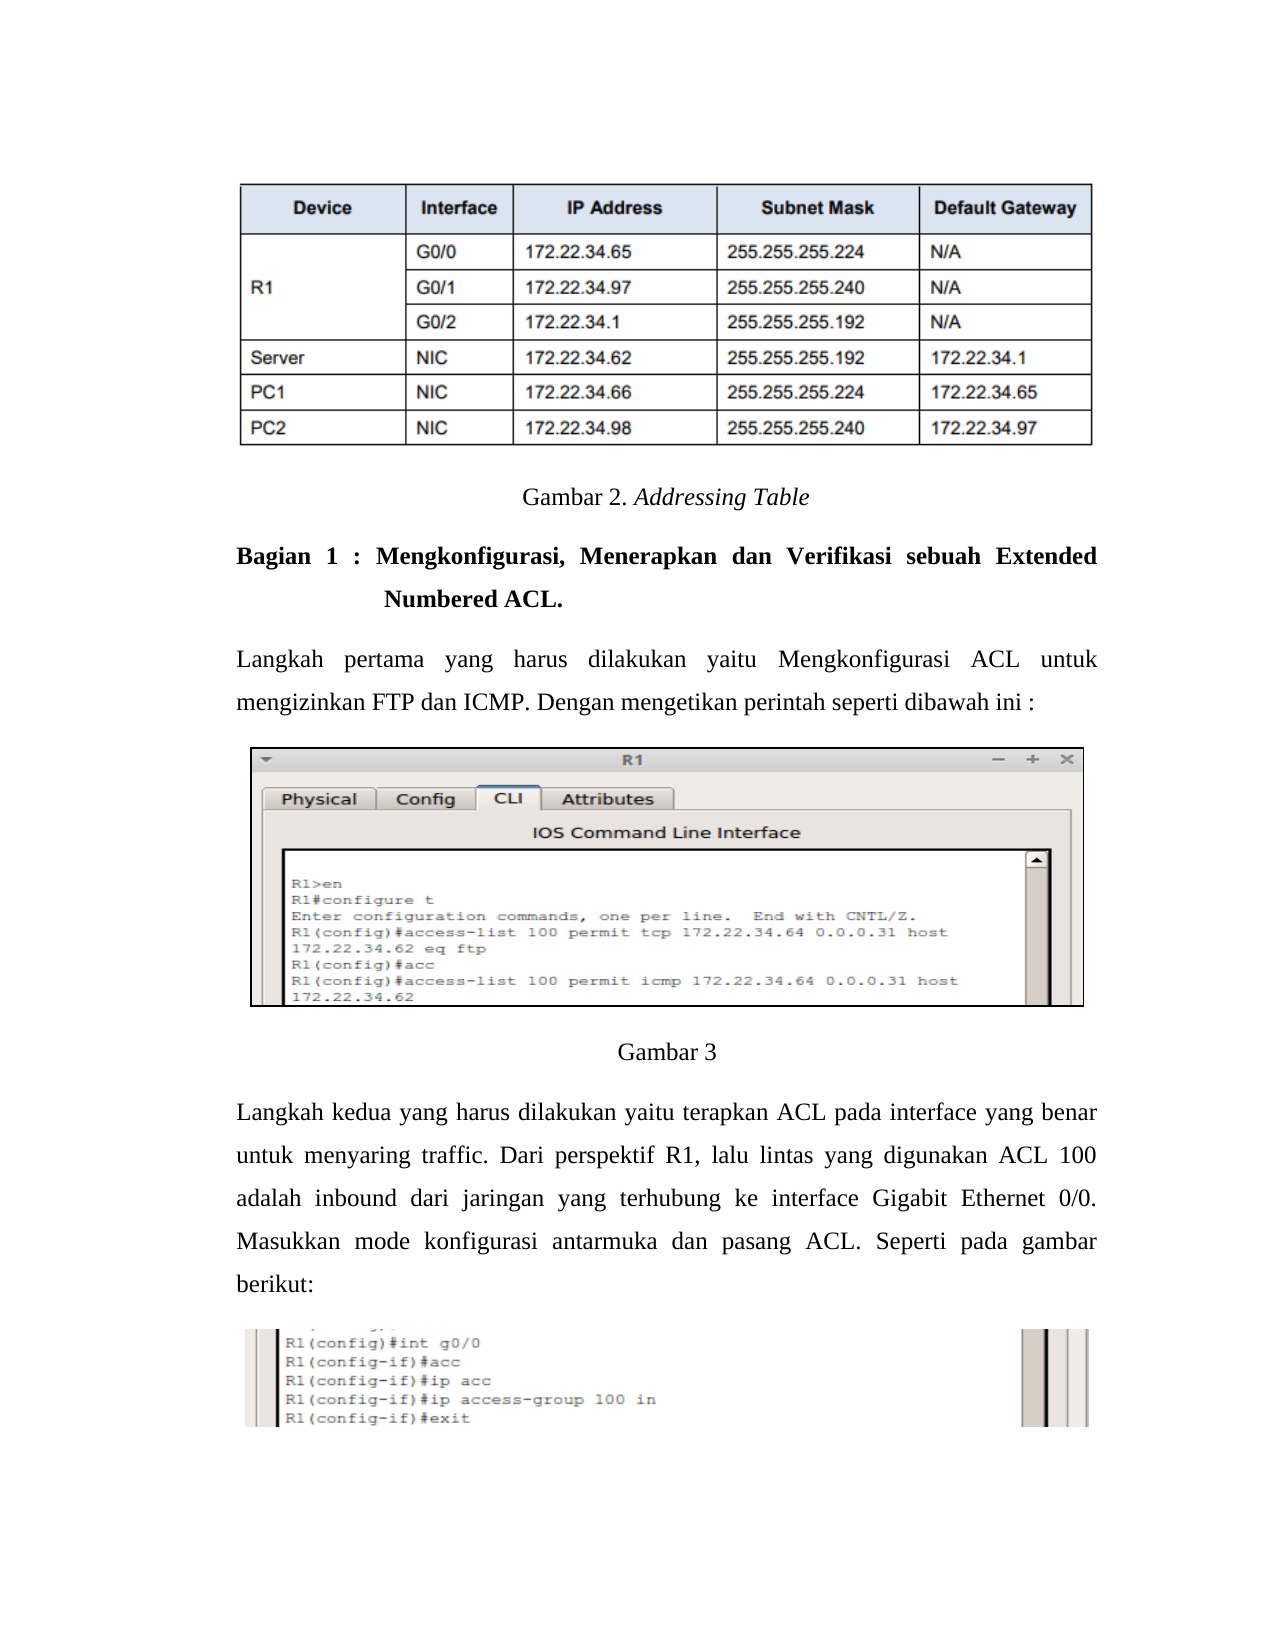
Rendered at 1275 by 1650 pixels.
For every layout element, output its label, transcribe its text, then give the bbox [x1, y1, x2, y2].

text Bagian 1 : Mengkonfigurasi, Menerapkan dan Verifikasi sebuah Extended Numbered ACL. [236, 541, 1098, 613]
text Langkah pertama yang harus dilakukan yaitu Mengkonfigurasi ACL untuk mengizinkan FTP dan ICMP. Dengan mengetikan perintah seperti dibawah ini : [236, 644, 1098, 716]
text Langkah kedua yang harus dilakukan yaitu terapkan ACL pada interface yang benar untuk menyaring traffic. Dari perspektif R1, lalu lintas yang digunakan ACL 100 adalah inbound dari jaringan yang terhubung ke interface Gigabit Ethernet 0/0. Masukkan mode konfigurasi antarmuka dan pasang ACL. Seperti pada gambar berikut: [236, 1097, 1098, 1298]
text Gambar 3 [236, 1037, 1098, 1066]
text Gambar 2. Addressing Table [236, 482, 1098, 510]
picture [236, 177, 1098, 451]
picture [245, 1329, 1089, 1427]
picture [252, 749, 1083, 1005]
